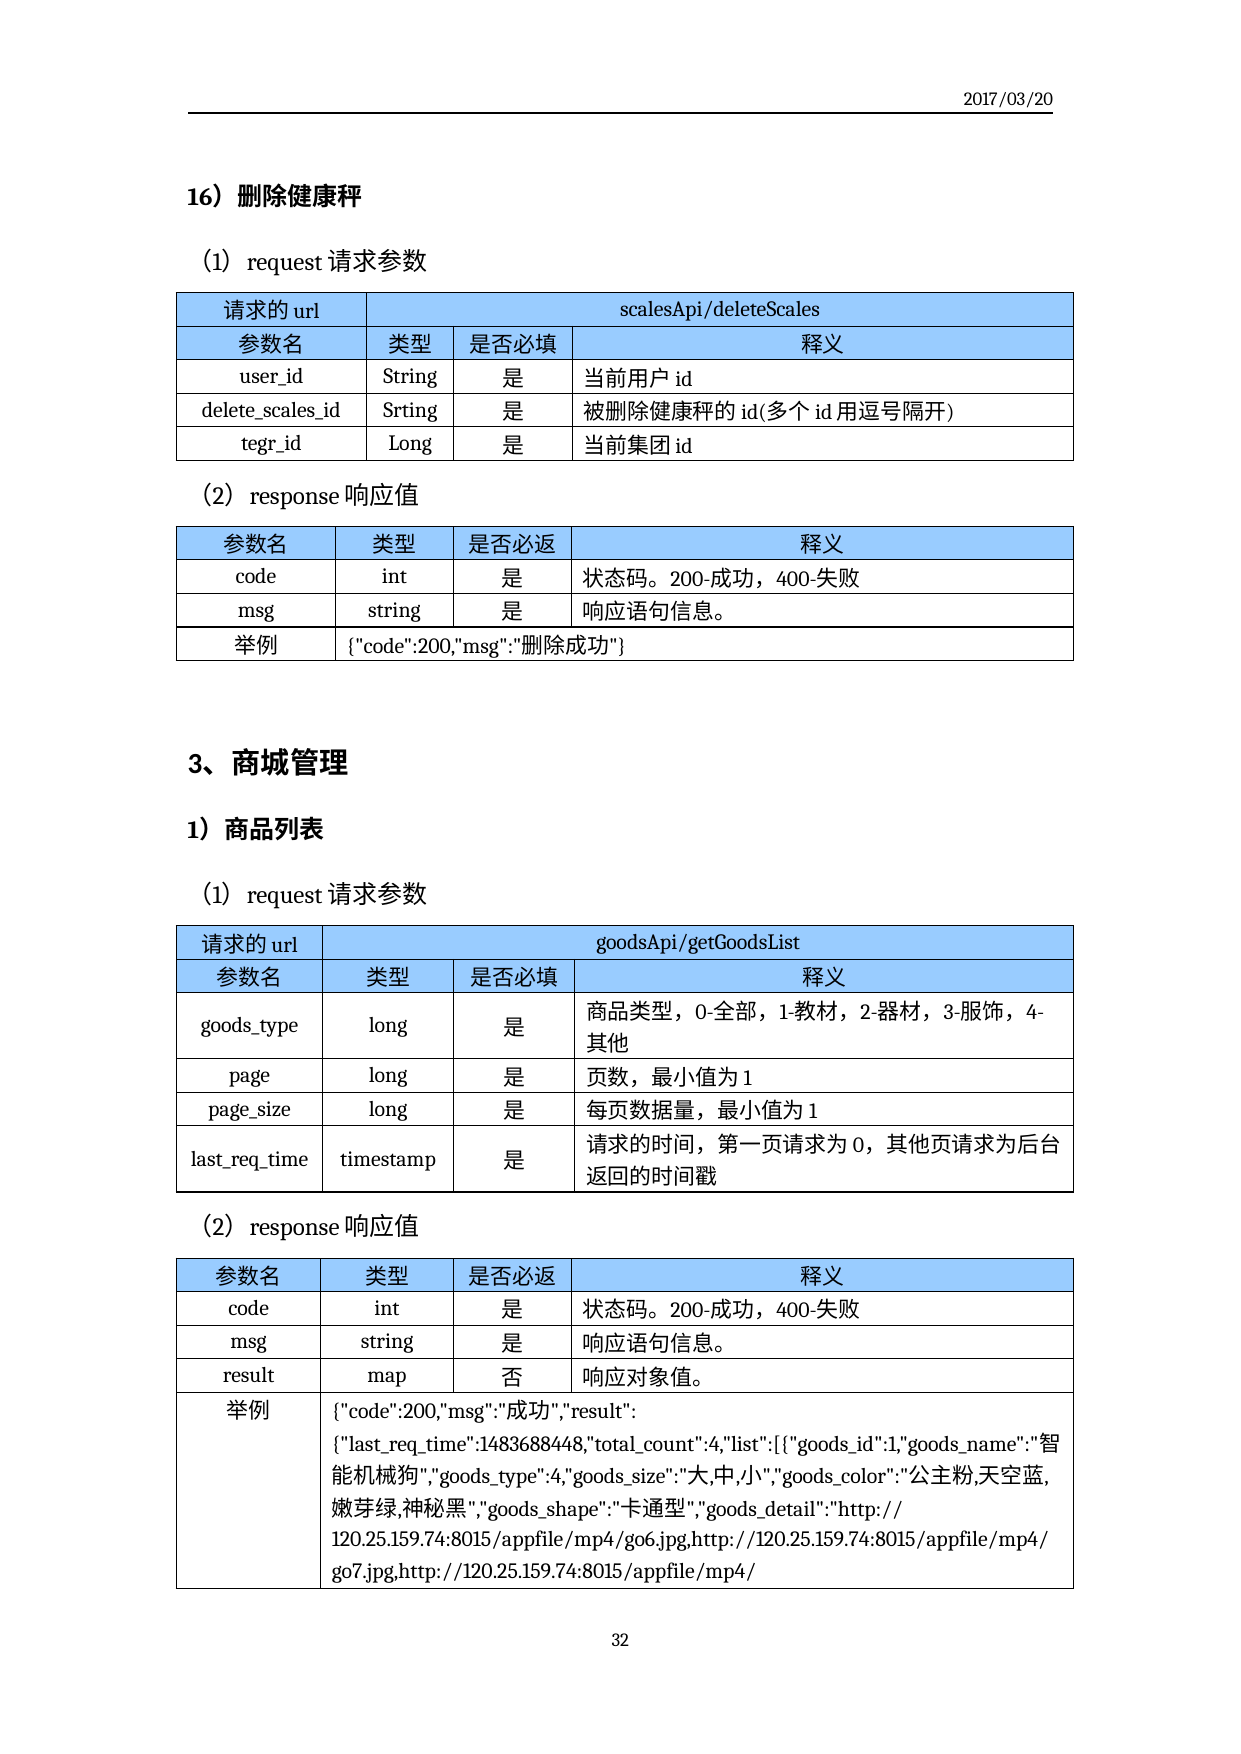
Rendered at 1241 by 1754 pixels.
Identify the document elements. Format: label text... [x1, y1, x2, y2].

table_header scalesApi/deleteScales [367, 293, 1073, 326]
table_cell msg [177, 1326, 320, 1358]
table_header 类型 [336, 527, 453, 559]
table_cell page [177, 1059, 322, 1092]
table_header 释义 [572, 1259, 1073, 1291]
table_cell 响应语句信息。 [572, 594, 1073, 626]
table_cell 是 [454, 1126, 574, 1191]
table_cell long [323, 993, 453, 1058]
table_cell 举例 [177, 628, 335, 660]
table_cell 参数名 [177, 327, 366, 359]
table_cell 是否必填 [454, 327, 572, 359]
table_cell long [323, 1059, 453, 1092]
table_cell 响应语句信息。 [572, 1326, 1073, 1358]
table_cell 页数，最小值为1 [575, 1059, 1073, 1092]
table_header 释义 [572, 527, 1073, 559]
table_cell tegr_id [177, 427, 366, 460]
table_cell 当前用户id [573, 360, 1073, 393]
subtitle 1）商品列表 [187, 795, 1053, 860]
table_cell string [321, 1326, 453, 1358]
table_cell 是否必填 [454, 960, 574, 992]
table_cell 是 [454, 993, 574, 1058]
table_cell 是 [454, 1326, 571, 1358]
table_cell timestamp [323, 1126, 453, 1191]
table_cell 响应对象值。 [572, 1359, 1073, 1392]
table_cell {"code":200,"msg":"删除成功"} [336, 628, 1073, 660]
table_cell 释义 [575, 960, 1073, 992]
table_cell Long [367, 427, 453, 460]
text （1）request请求参数 [187, 227, 1053, 292]
table_cell int [321, 1292, 453, 1324]
table_header 是否必返 [454, 1259, 571, 1291]
table_cell int [336, 560, 453, 593]
table_cell 是 [454, 394, 572, 426]
table_cell 商品类型，0-全部，1-教材，2-器材，3-服饰，4-其他 [575, 993, 1073, 1058]
table_cell last_req_time [177, 1126, 322, 1191]
table_cell 请求的时间，第一页请求为0，其他页请求为后台返回的时间戳 [575, 1126, 1073, 1191]
table_cell String [367, 360, 453, 393]
table_cell long [323, 1093, 453, 1125]
table_cell 类型 [367, 327, 453, 359]
table_cell 是 [454, 560, 571, 593]
table_cell map [321, 1359, 453, 1392]
table_cell 是 [454, 594, 571, 626]
table_header 是否必返 [454, 527, 571, 559]
text （2）response响应值 [187, 461, 1053, 526]
table_cell code [177, 560, 335, 593]
table_cell 类型 [323, 960, 453, 992]
table_cell 是 [454, 1093, 574, 1125]
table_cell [321, 1393, 1073, 1588]
table_cell 每页数据量，最小值为1 [575, 1093, 1073, 1125]
table_cell 是 [454, 427, 572, 460]
subtitle 16）删除健康秤 [187, 162, 1053, 227]
table_header 请求的url [177, 926, 322, 959]
table_cell 是 [454, 360, 572, 393]
table_cell result [177, 1359, 320, 1392]
table_cell 否 [454, 1359, 571, 1392]
table_header goodsApi/getGoodsList [323, 926, 1073, 959]
table_header 类型 [321, 1259, 453, 1291]
subtitle 3、商城管理 [187, 728, 1053, 793]
table_cell delete_scales_id [177, 394, 366, 426]
table_cell string [336, 594, 453, 626]
table_header 参数名 [177, 1259, 320, 1291]
table_cell user_id [177, 360, 366, 393]
table_cell 当前集团id [573, 427, 1073, 460]
table_header 参数名 [177, 527, 335, 559]
table_cell 状态码。200-成功，400-失败 [572, 560, 1073, 593]
table_cell code [177, 1292, 320, 1324]
table_cell 举例 [177, 1393, 320, 1588]
table_cell 释义 [573, 327, 1073, 359]
table_cell 状态码。200-成功，400-失败 [572, 1292, 1073, 1324]
table_cell 被删除健康秤的id(多个id用逗号隔开) [573, 394, 1073, 426]
table_cell Srting [367, 394, 453, 426]
table_cell 参数名 [177, 960, 322, 992]
text （2）response响应值 [187, 1193, 1053, 1257]
text （1）request请求参数 [187, 860, 1053, 925]
table_cell page_size [177, 1093, 322, 1125]
table_cell msg [177, 594, 335, 626]
table_header 请求的url [177, 293, 366, 326]
table_cell goods_type [177, 993, 322, 1058]
table_cell 是 [454, 1059, 574, 1092]
table_cell 是 [454, 1292, 571, 1324]
